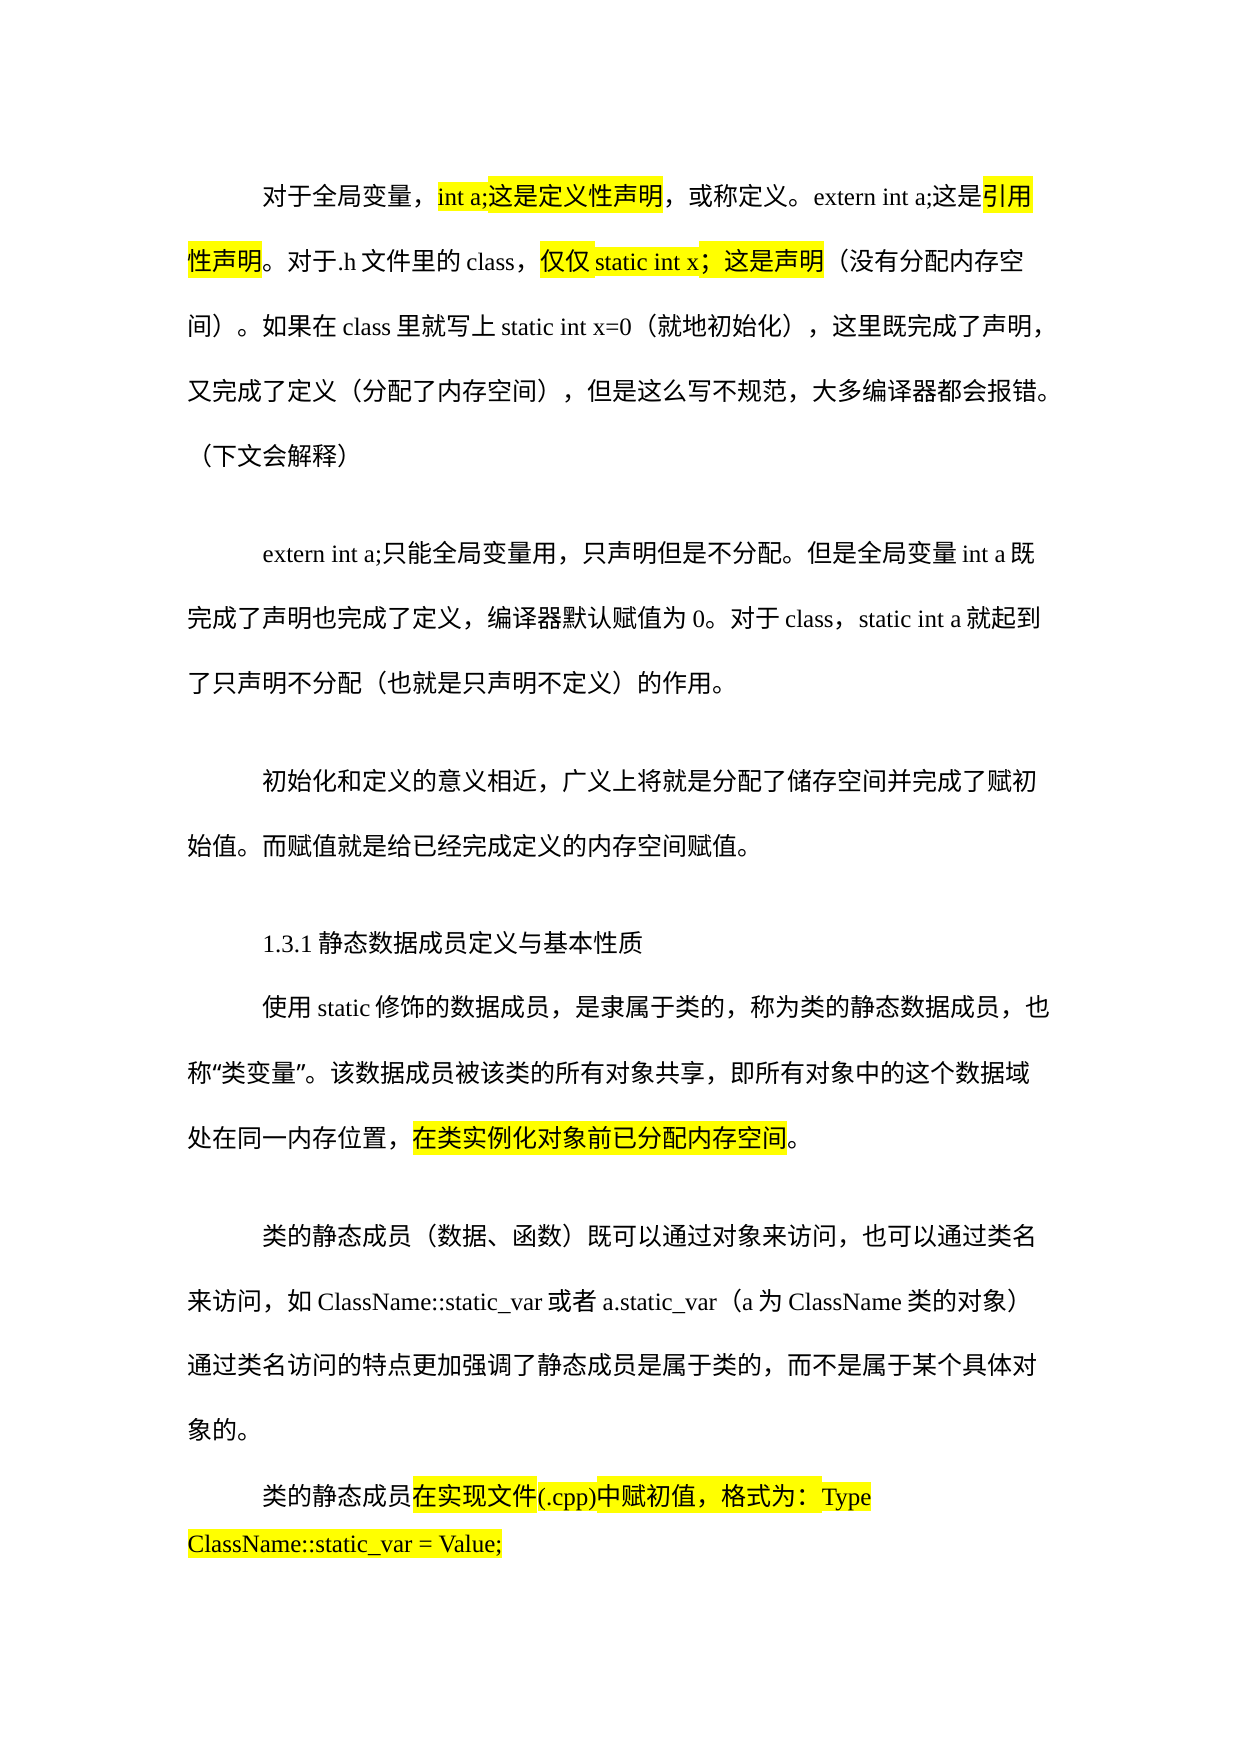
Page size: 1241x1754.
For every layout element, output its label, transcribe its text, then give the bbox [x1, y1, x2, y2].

text extern int a;只能全局变量用，只声明但是不分配。但是全局变量int a既完成了声明也完成了定义，编译器默认赋值为0。对于class，static int a就起到了只声明不分配（也就是只声明不定义）的作用。 [187, 519, 1053, 714]
text 类的静态成员（数据、函数）既可以通过对象来访问，也可以通过类名来访问，如ClassName::static_var或者a.static_var（a为ClassName类的对象）通过类名访问的特点更加强调了静态成员是属于类的，而不是属于某个具体对象的。 [187, 1202, 1053, 1462]
text 对于全局变量，int a;这是定义性声明，或称定义。extern int a;这是引用性声明。对于.h文件里的class，仅仅static int x；这是声明（没有分配内存空间）。如果在class里就写上static int x=0（就地初始化），这里既完成了声明，又完成了定义（分配了内存空间），但是这么写不规范，大多编译器都会报错。（下文会解释） [187, 162, 1053, 487]
text 初始化和定义的意义相近，广义上将就是分配了储存空间并完成了赋初始值。而赋值就是给已经完成定义的内存空间赋值。 [187, 747, 1053, 877]
text 类的静态成员在实现文件(.cpp)中赋初值，格式为：Type ClassName::static_var = Value; [187, 1462, 1053, 1559]
text 1.3.1 静态数据成员定义与基本性质 [187, 909, 1053, 974]
text 使用static修饰的数据成员，是隶属于类的，称为类的静态数据成员，也称“类变量”。该数据成员被该类的所有对象共享，即所有对象中的这个数据域处在同一内存位置，在类实例化对象前已分配内存空间。 [187, 974, 1053, 1169]
